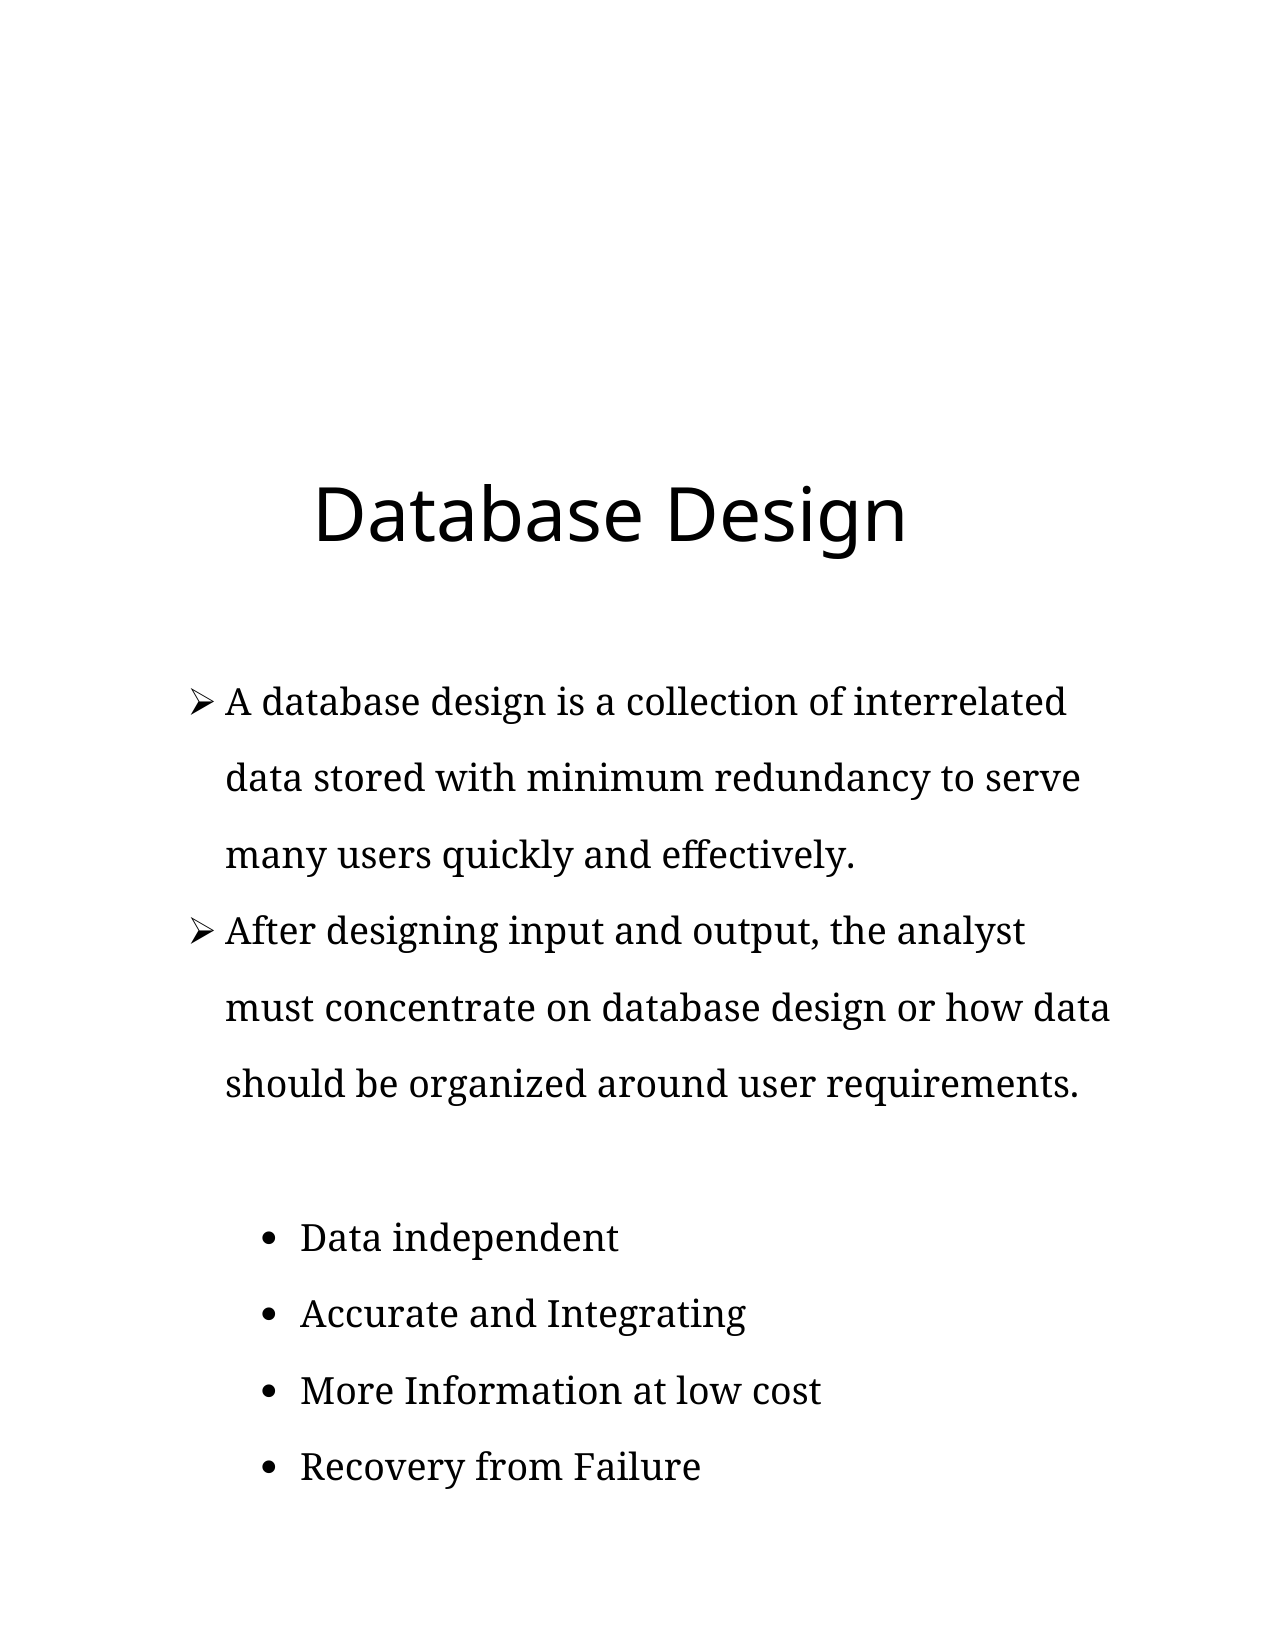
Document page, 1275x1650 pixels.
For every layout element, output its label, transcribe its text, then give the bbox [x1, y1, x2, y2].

list Recovery from Failure [262, 1441, 1125, 1492]
list After designing input and output, the analyst must concentrate on database design or how data should be organized around user requirements. [187, 904, 1125, 1109]
list Data independent [262, 1211, 1125, 1262]
list More Information at low cost [262, 1364, 1125, 1415]
list A database design is a collection of interrelated data stored with minimum redundancy to serve many users quickly and effectively. [187, 675, 1125, 879]
list Accurate and Integrating [262, 1287, 1125, 1338]
text Database Design [150, 462, 1125, 564]
